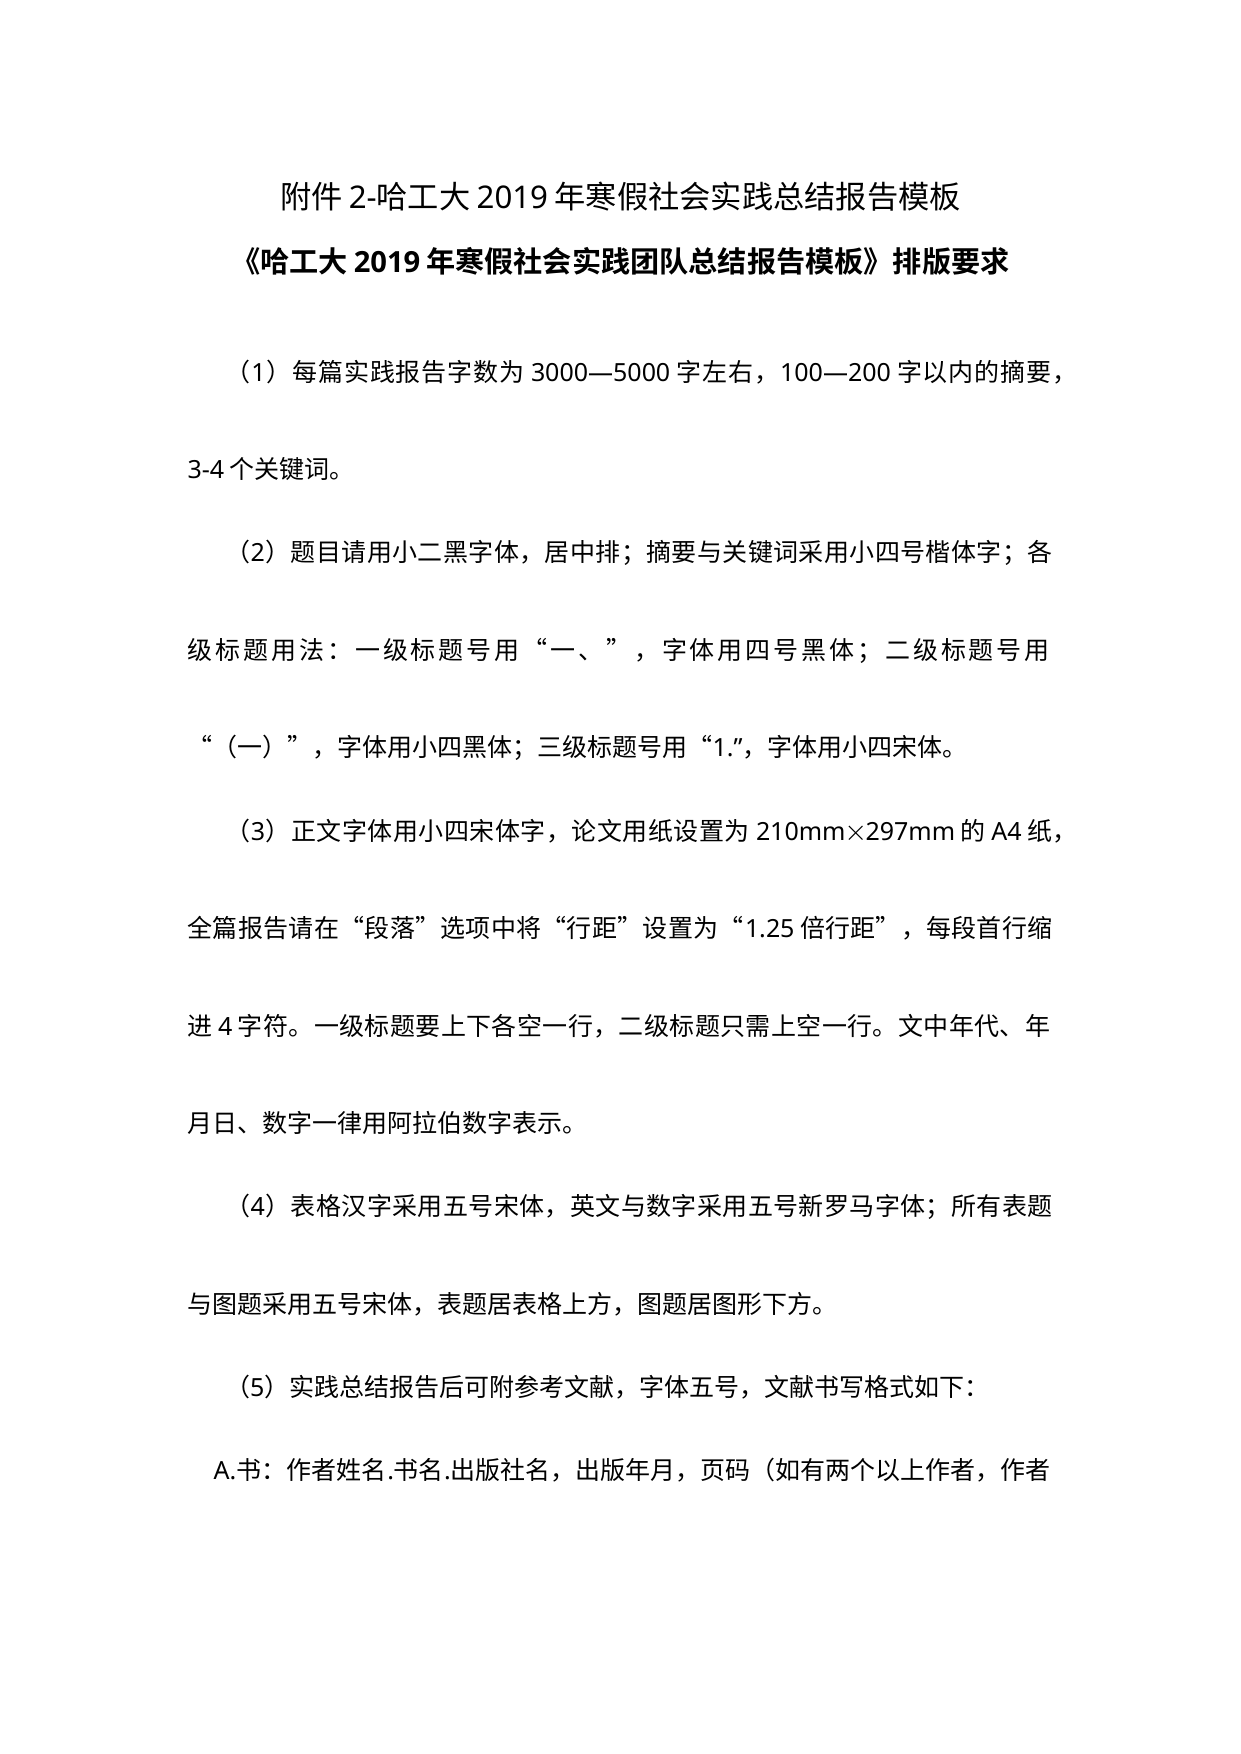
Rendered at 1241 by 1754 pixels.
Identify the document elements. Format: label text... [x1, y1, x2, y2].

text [187, 1436, 1053, 1501]
text （4）表格汉字采用五号宋体，英文与数字采用五号新罗马字体；所有表题与图题采用五号宋体，表题居表格上方，图题居图形下方。 [187, 1172, 1053, 1335]
text （2）题目请用小二黑字体，居中排；摘要与关键词采用小四号楷体字；各级标题用法：一级标题号用“一、”，字体用四号黑体；二级标题号用“（一）”，字体用小四黑体；三级标题号用“1.”，字体用小四宋体。 [187, 518, 1053, 778]
text 《哈工大2019年寒假社会实践团队总结报告模板》排版要求 [187, 227, 1053, 292]
text （5）实践总结报告后可附参考文献，字体五号，文献书写格式如下： [187, 1353, 1053, 1418]
text 附件2-哈工大2019年寒假社会实践总结报告模板 [187, 162, 1053, 227]
text （1）每篇实践报告字数为3000—5000字左右，100—200字以内的摘要，3-4个关键词。 [187, 338, 1053, 500]
text （3）正文字体用小四宋体字，论文用纸设置为210mm297mm的A4纸，全篇报告请在“段落”选项中将“行距”设置为“1.25倍行距”，每段首行缩进4字符。一级标题要上下各空一行，二级标题只需上空一行。文中年代、年月日、数字一律用阿拉伯数字表示。 [187, 797, 1053, 1154]
